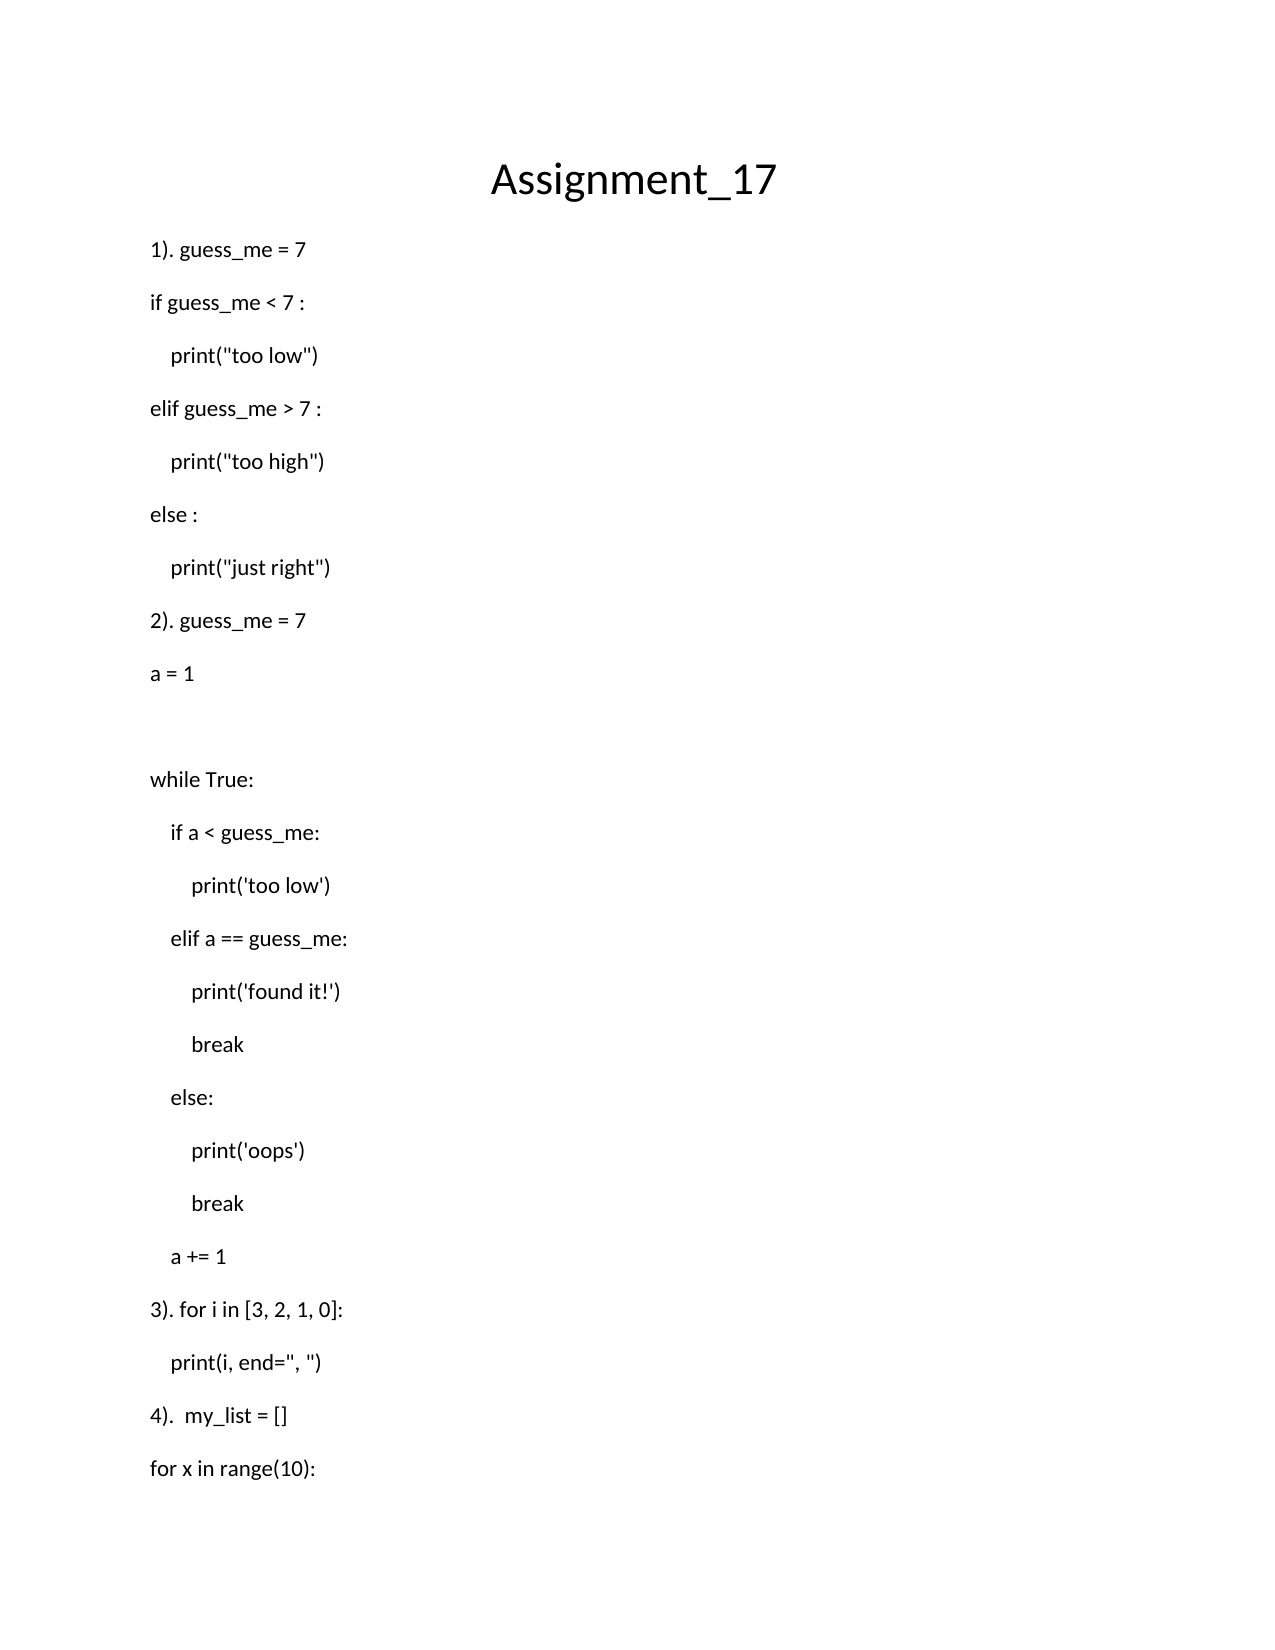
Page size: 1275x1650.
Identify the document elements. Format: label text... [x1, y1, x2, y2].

text 3). for i in [3, 2, 1, 0]: [150, 1296, 1125, 1323]
text print('oops') [150, 1136, 1125, 1164]
text break [150, 1189, 1125, 1217]
text 2). guess_me = 7 [150, 606, 1125, 634]
text print('too low') [150, 871, 1125, 899]
text print('found it!') [150, 977, 1125, 1005]
text 1). guess_me = 7 [150, 235, 1125, 263]
text if a < guess_me: [150, 818, 1125, 846]
text while True: [150, 765, 1125, 793]
text break [150, 1030, 1125, 1058]
text 4). my_list = [] [150, 1402, 1125, 1429]
text elif guess_me > 7 : [150, 394, 1125, 422]
text print("too high") [150, 447, 1125, 475]
text else: [150, 1083, 1125, 1111]
text a += 1 [150, 1242, 1125, 1271]
text for x in range(10): [150, 1454, 1125, 1483]
text print("just right") [150, 553, 1125, 581]
text else : [150, 500, 1125, 528]
text a = 1 [150, 659, 1125, 687]
text Assignment_17 [150, 150, 1125, 206]
text print(i, end=", ") [150, 1348, 1125, 1377]
text print("too low") [150, 341, 1125, 369]
text if guess_me < 7 : [150, 288, 1125, 316]
text elif a == guess_me: [150, 924, 1125, 952]
